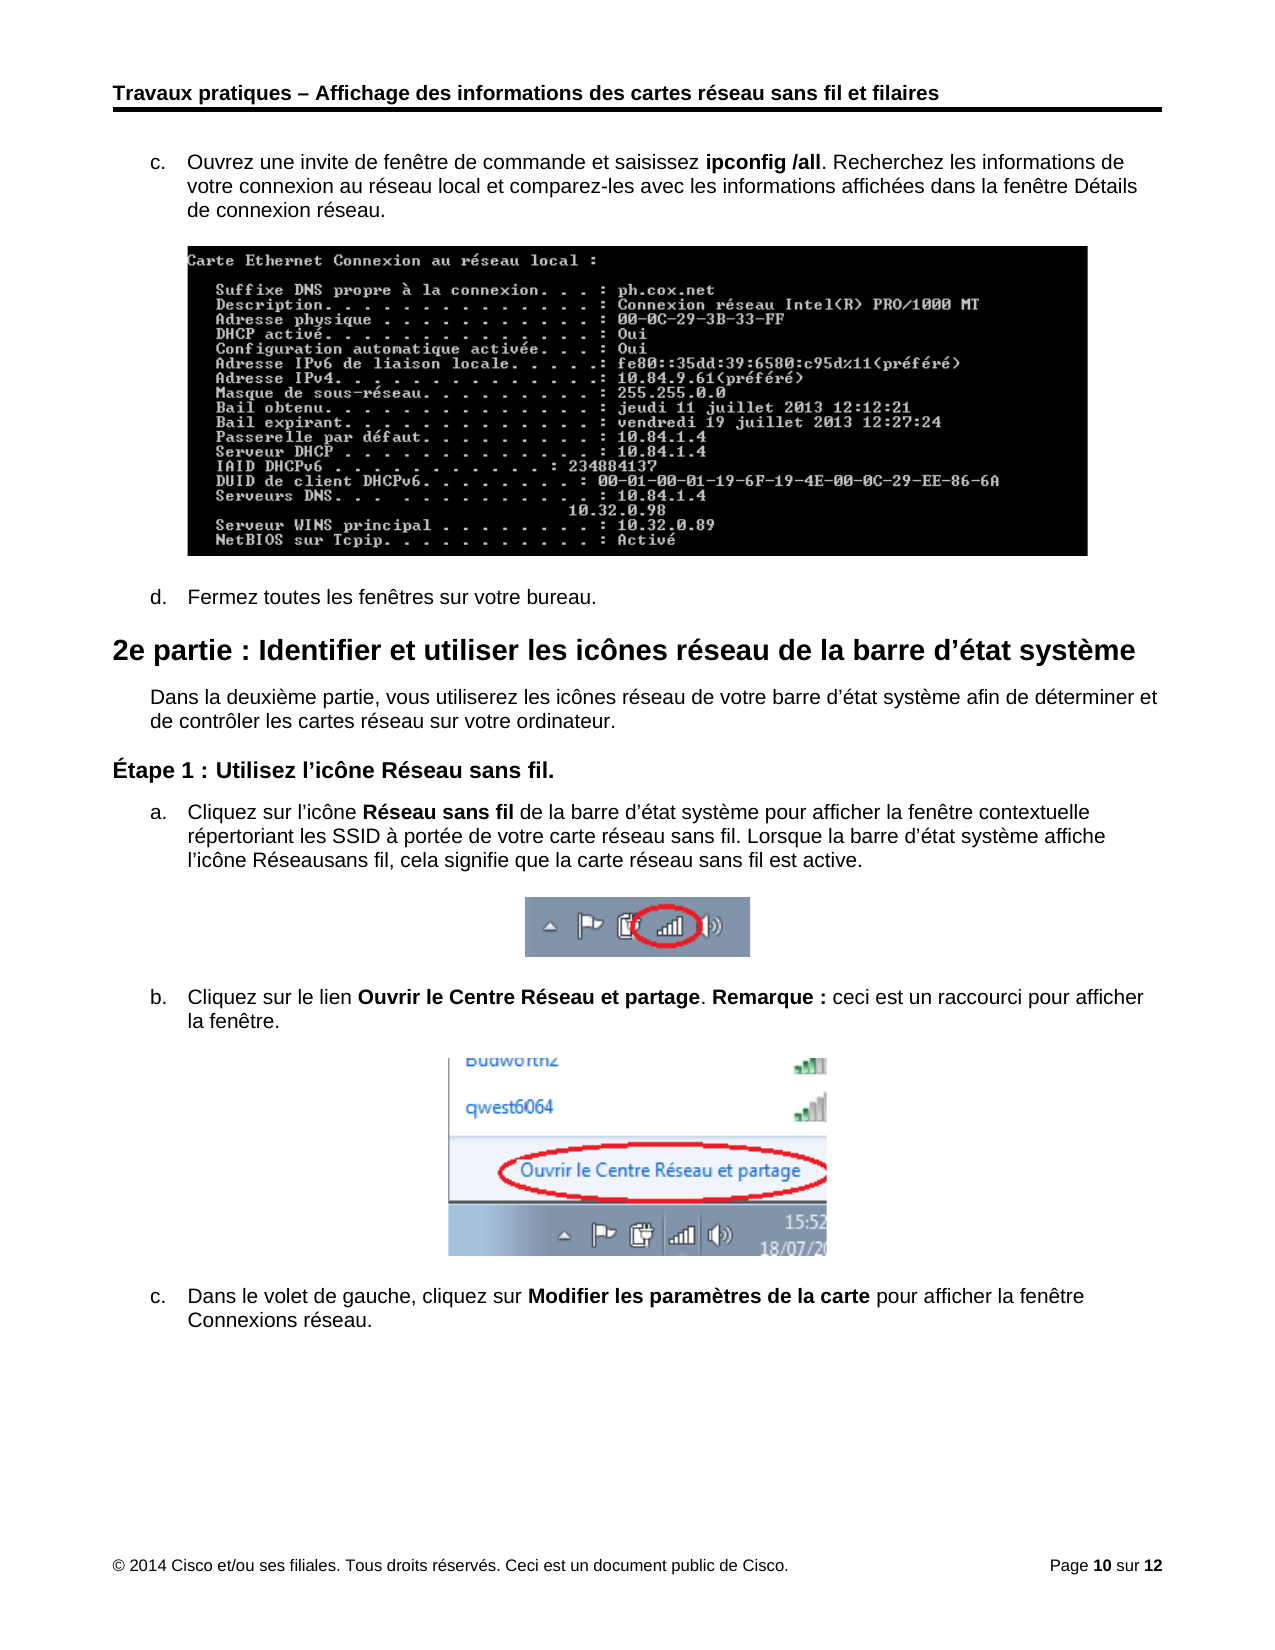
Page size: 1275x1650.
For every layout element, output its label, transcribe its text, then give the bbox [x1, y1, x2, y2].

picture [448, 1058, 827, 1256]
text Dans le volet de gauche, cliquez sur Modifier les paramètres de la carte pour afficher la fenêtre Connexions réseau. [150, 1284, 1162, 1332]
text Cliquez sur le lien Ouvrir le Centre Réseau et partage. Remarque : ceci est un raccourci pour afficher la fenêtre. [150, 985, 1162, 1033]
text Ouvrez une invite de fenêtre de commande et saisissez ipconfig /all. Recherchez les informations de votre connexion au réseau local et comparez-les avec les informations affichées dans la fenêtre Détails de connexion réseau. [150, 150, 1162, 222]
picture [187, 246, 1088, 556]
text Fermez toutes les fenêtres sur votre bureau. [150, 584, 1162, 608]
picture [525, 897, 750, 957]
list Cliquez sur l’icône Réseau sans fil de la barre d’état système pour afficher la fenêtre contextuelle répertoriant les SSID à portée de votre carte réseau sans fil. Lorsque la barre d’état système affiche l’icône Réseausans fil, cela signifie que la carte réseau sans fil est active. [150, 800, 1162, 872]
list Utilisez l’icône Réseau sans fil. [112, 757, 1162, 784]
list 2e partie : Identifier et utiliser les icônes réseau de la barre d’état système [112, 633, 1162, 667]
text Dans la deuxième partie, vous utiliserez les icônes réseau de votre barre d’état système afin de déterminer et de contrôler les cartes réseau sur votre ordinateur. [150, 684, 1162, 732]
